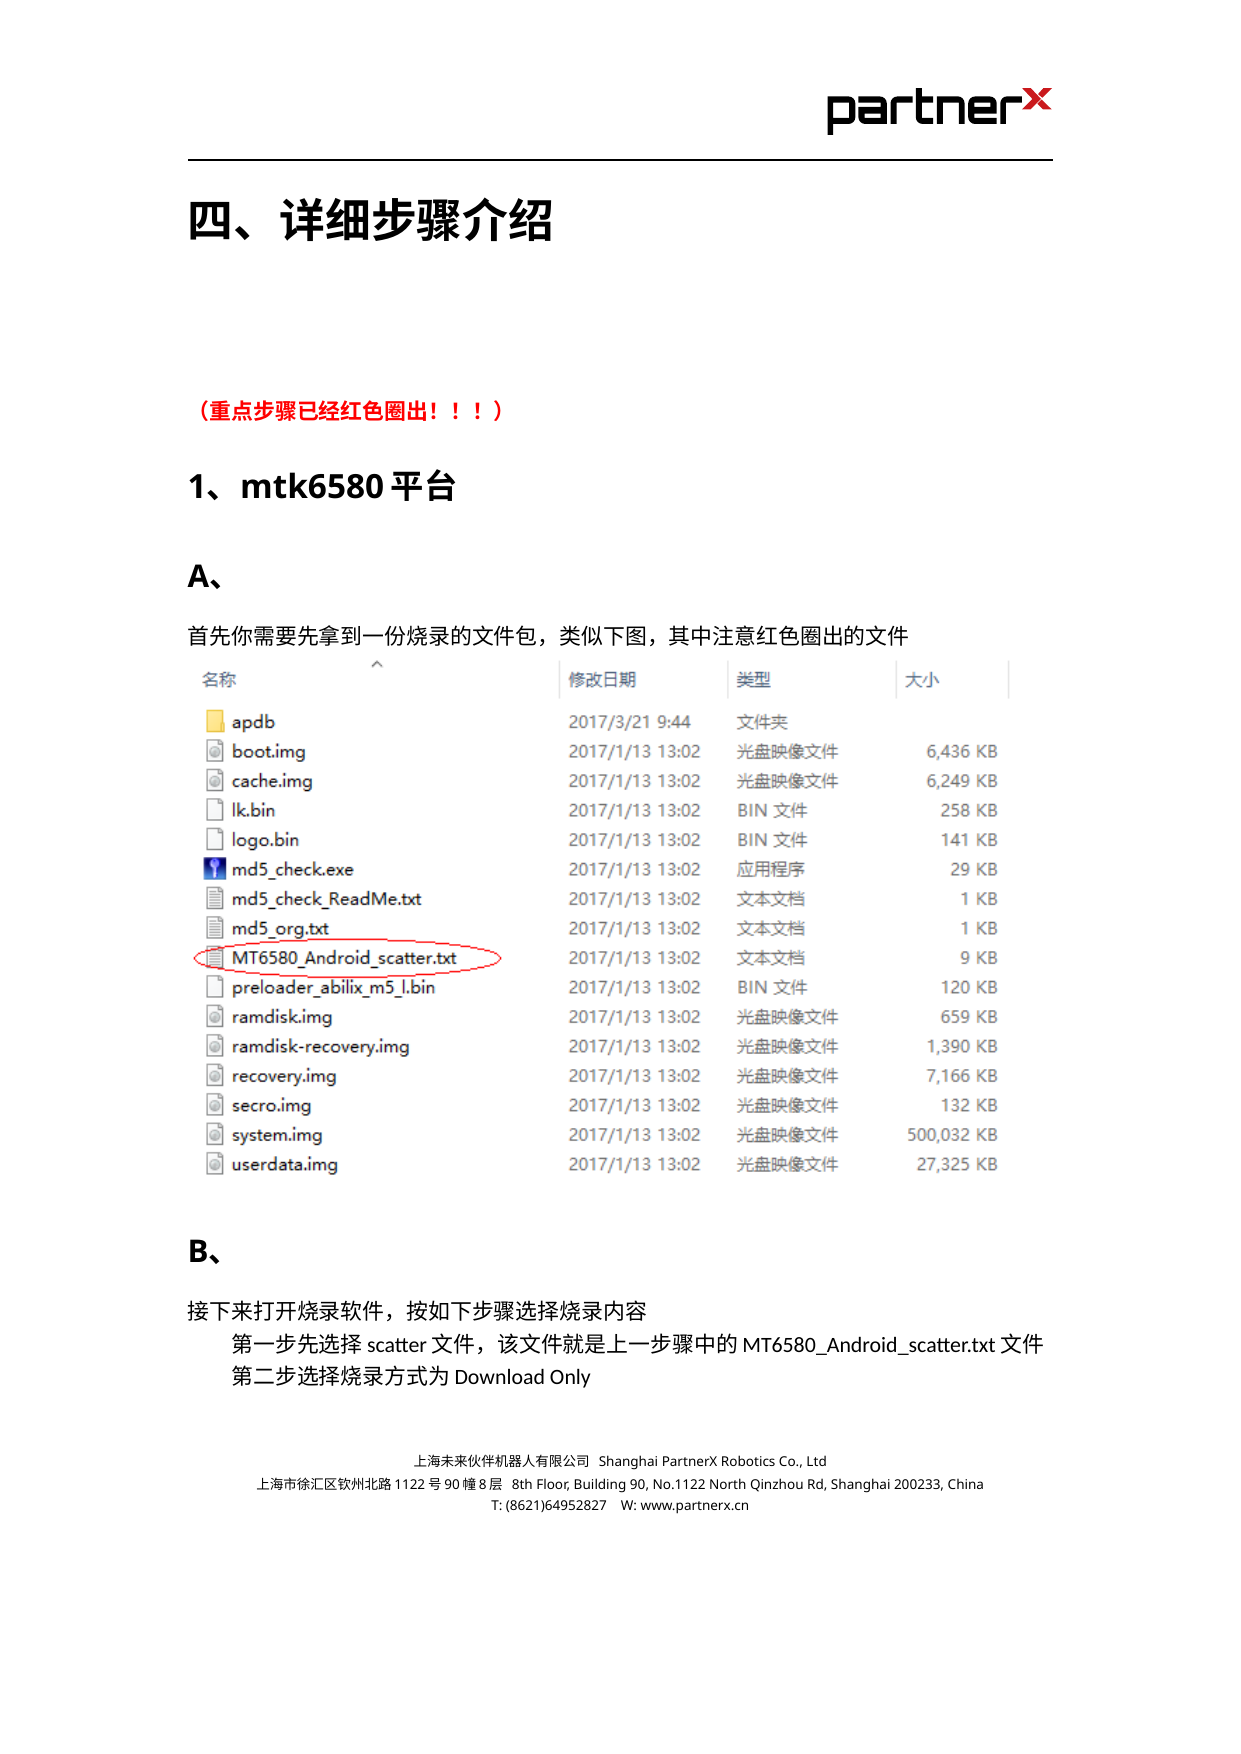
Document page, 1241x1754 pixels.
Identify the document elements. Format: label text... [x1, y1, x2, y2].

text 首先你需要先拿到一份烧录的文件包，类似下图，其中注意红色圈出的文件 [187, 619, 1053, 651]
text （重点步骤已经红色圈出！！！） [187, 394, 1053, 426]
subtitle 1、mtk6580平台 [187, 451, 1053, 516]
subtitle 详细步骤介绍 [187, 168, 1053, 266]
subtitle B、 [187, 1216, 1053, 1281]
picture [187, 651, 1053, 1193]
text 第一步先选择scatter文件，该文件就是上一步骤中的MT6580_Android_scatter.txt文件 [187, 1326, 1053, 1359]
subtitle A、 [187, 541, 1053, 606]
text 接下来打开烧录软件，按如下步骤选择烧录内容 [187, 1294, 1053, 1326]
text 第二步选择烧录方式为Download Only [187, 1359, 1053, 1391]
